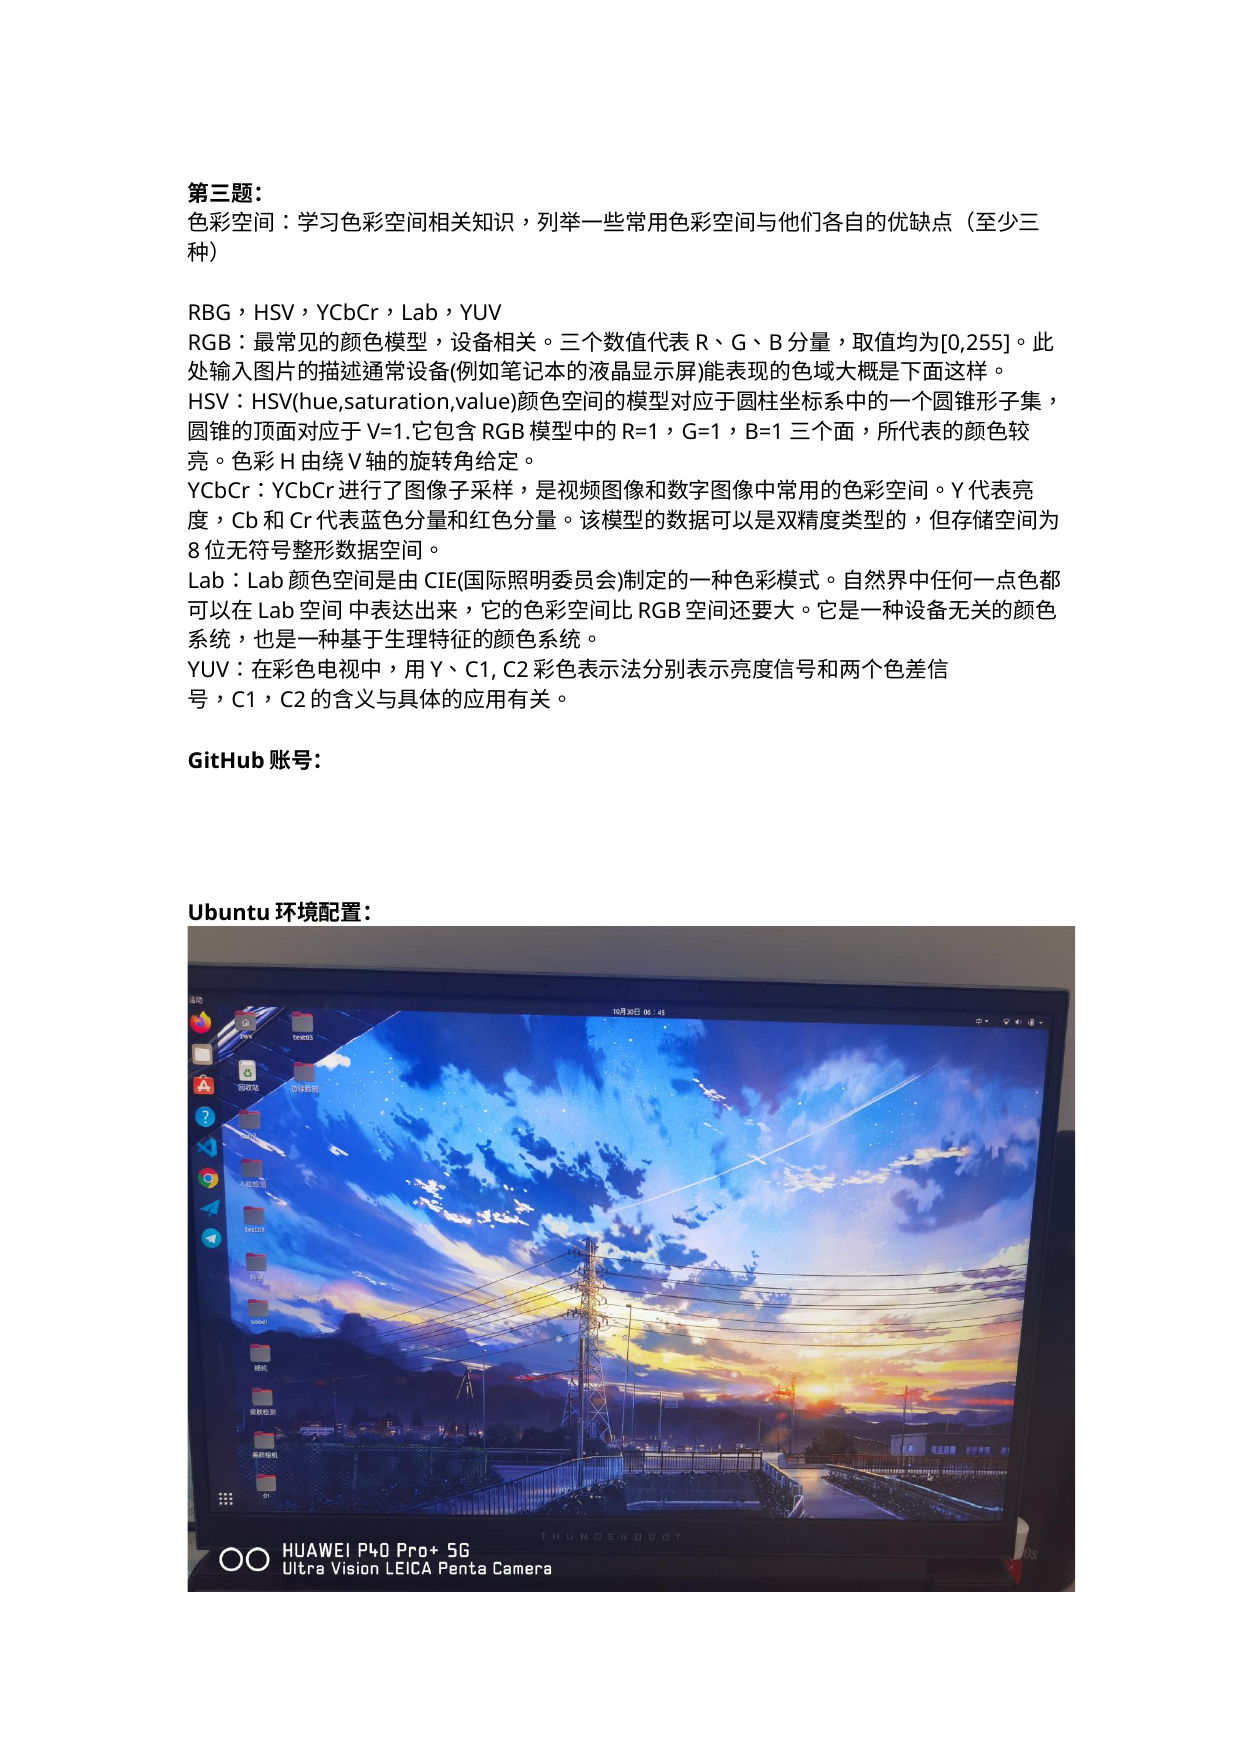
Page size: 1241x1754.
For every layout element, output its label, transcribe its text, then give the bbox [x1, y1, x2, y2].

text 色彩空间：学习色彩空间相关知识，列举一些常用色彩空间与他们各自的优缺点（至少三种） [187, 207, 1065, 267]
text Ubuntu环境配置： [187, 894, 1065, 926]
text GitHub账号： [187, 743, 1065, 775]
text RBG，HSV，YCbCr，Lab，YUV RGB：最常见的颜色模型，设备相关。三个数值代表R、G、B分量，取值均为[0,255]。此处输入图片的描述通常设备(例如笔记本的液晶显示屏)能表现的色域大概是下面这样。 HSV：HSV(hue,saturation,value)颜色空间的模型对应于圆柱坐标系中的一个圆锥形子集，圆锥的顶面对应于V=1.它包含RGB模型中的R=1，G=1，B=1 三个面，所代表的颜色较亮。色彩H由绕V轴的旋转角给定。 YCbCr：YCbCr进行了图像子采样，是视频图像和数字图像中常用的色彩空间。Y代表亮度，Cb和Cr代表蓝色分量和红色分量。该模型的数据可以是双精度类型的，但存储空间为8位无符号整形数据空间。 Lab：Lab颜色空间是由CIE(国际照明委员会)制定的一种色彩模式。自然界中任何一点色都可以在Lab空间 中表达出来，它的色彩空间比RGB空间还要大。它是一种设备无关的颜色系统，也是一种基于生理特征的颜色系统。 YUV：在彩色电视中，用Y、C1, C2彩色表示法分别表示亮度信号和两个色差信号，C1，C2的含义与具体的应用有关。 [187, 297, 1065, 714]
picture [187, 926, 1075, 1592]
text 第三题： [187, 176, 1065, 207]
